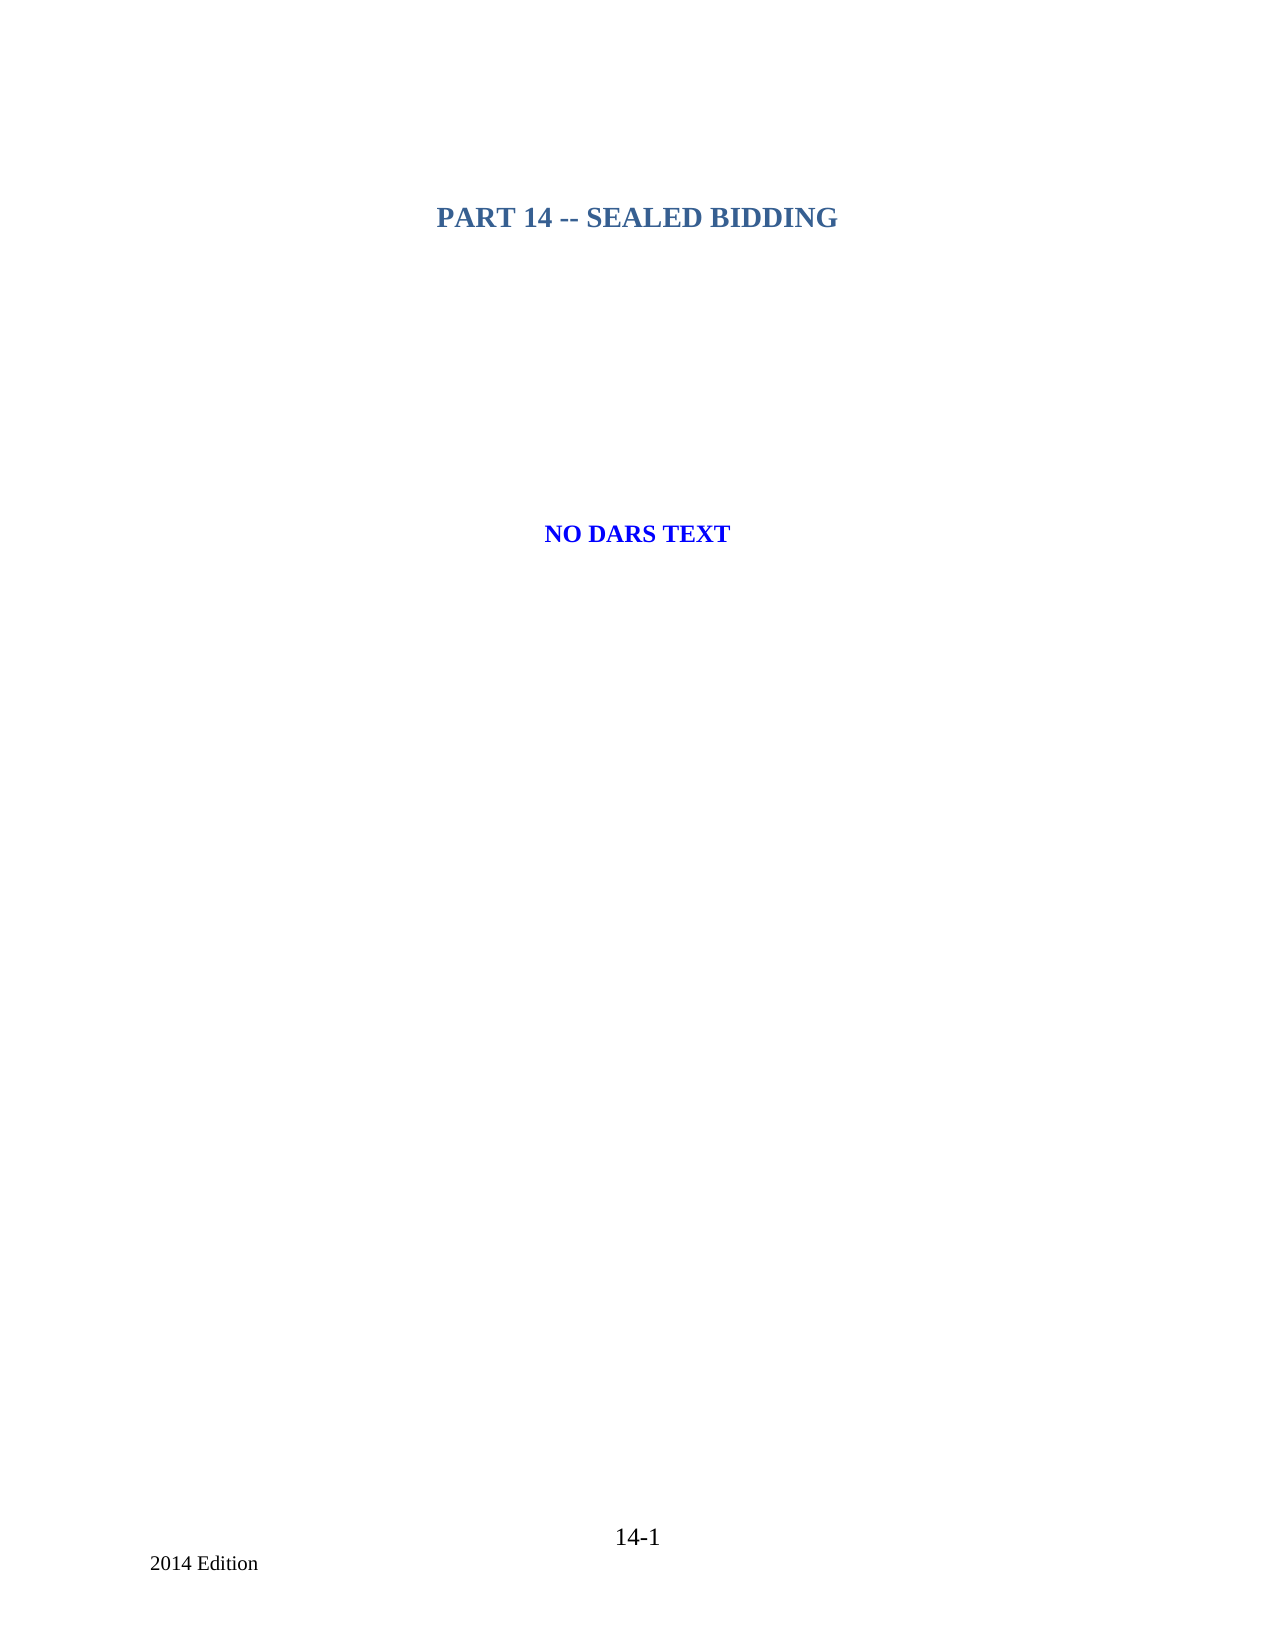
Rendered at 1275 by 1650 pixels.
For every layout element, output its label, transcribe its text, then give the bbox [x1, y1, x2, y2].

subtitle PART 14 -- SEALED BIDDING [151, 200, 1124, 233]
text NO DARS TEXT [151, 519, 1124, 548]
